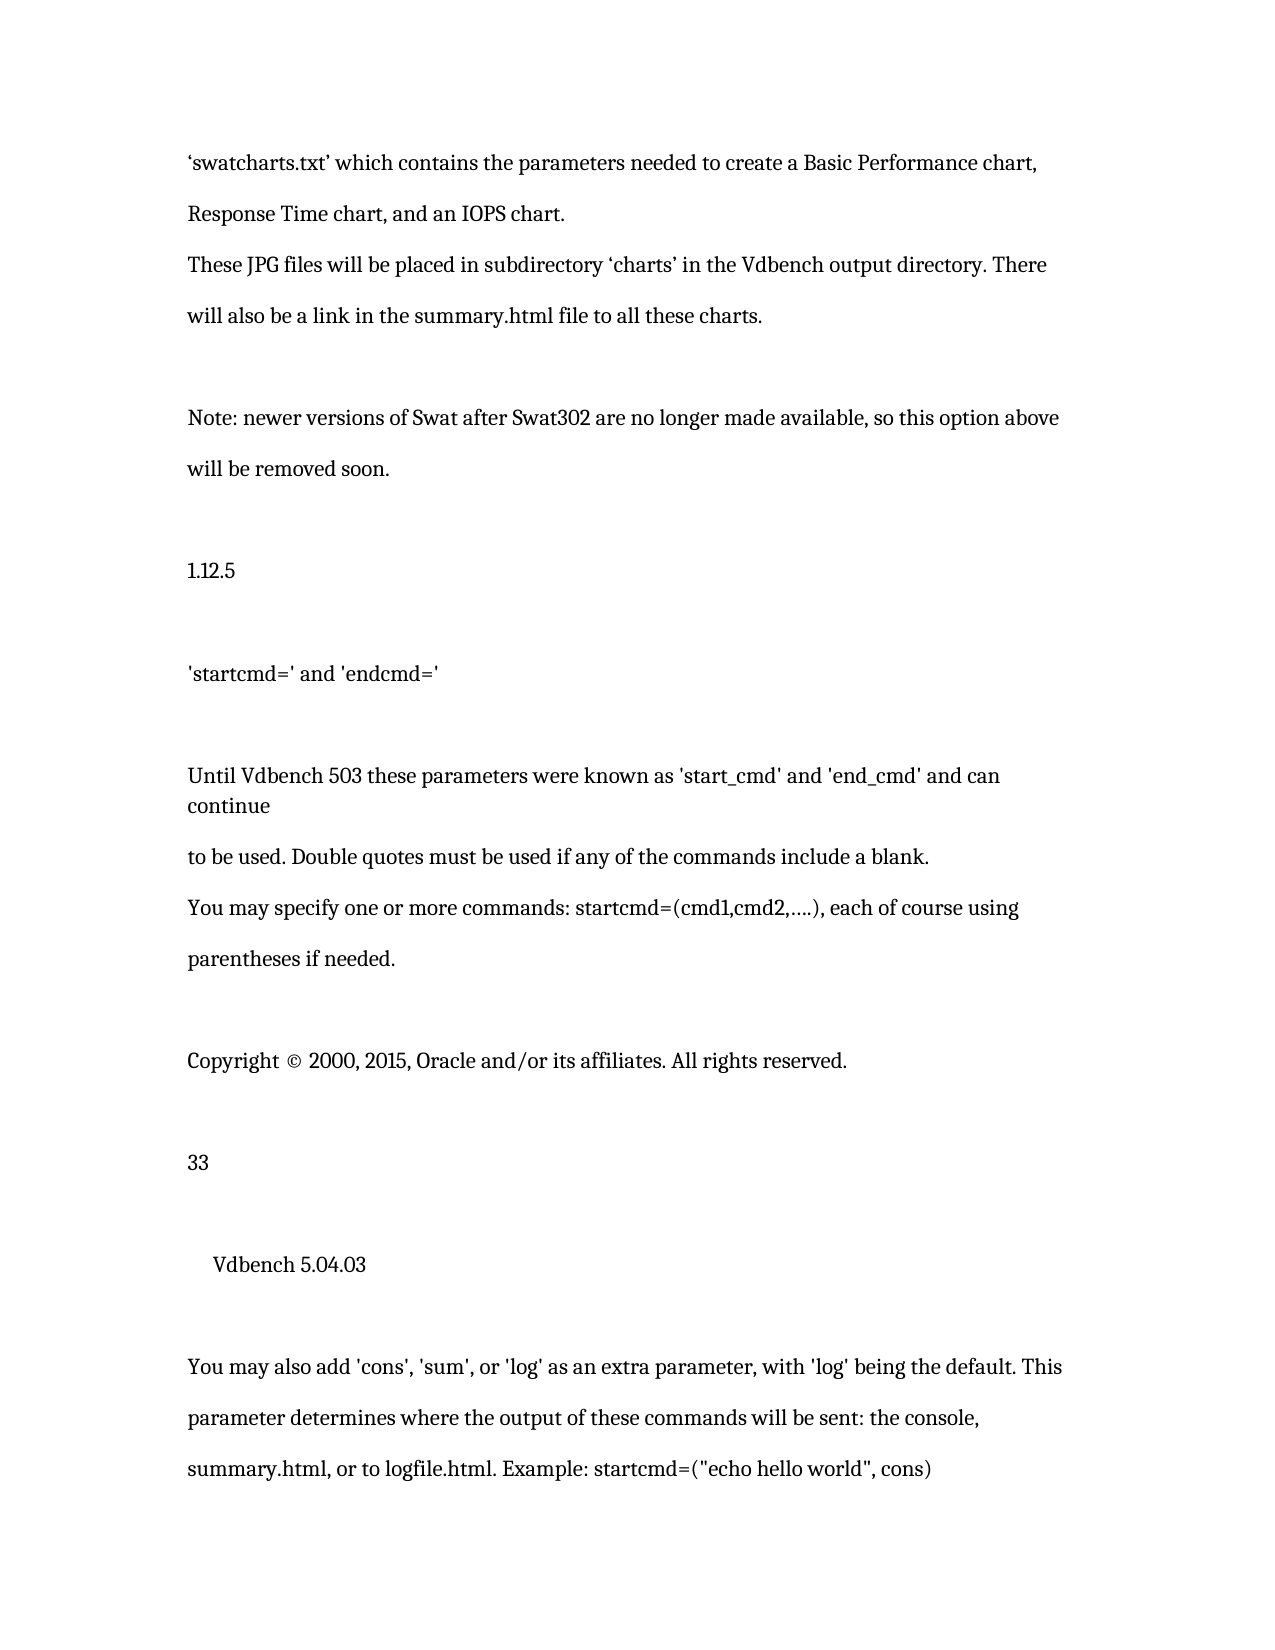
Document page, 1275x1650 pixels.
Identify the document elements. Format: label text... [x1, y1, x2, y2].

text parameter determines where the output of these commands will be sent: the console, [187, 1405, 1087, 1432]
text 'startcmd=' and 'endcmd=' [187, 660, 1087, 687]
text will be removed soon. [187, 456, 1087, 483]
text 33 [187, 1150, 1087, 1176]
text 1.12.5 [187, 558, 1087, 585]
text will also be a link in the summary.html file to all these charts. [187, 303, 1087, 329]
text Copyright © 2000, 2015, Oracle and/or its affiliates. All rights reserved. [187, 1048, 1087, 1074]
text summary.html, or to logfile.html. Example: startcmd=("echo hello world", cons) [187, 1456, 1087, 1483]
text You may specify one or more commands: startcmd=(cmd1,cmd2,….), each of course using [187, 895, 1087, 921]
text These JPG files will be placed in subdirectory ‘charts’ in the Vdbench output directory. There [187, 252, 1087, 278]
text ‘swatcharts.txt’ which contains the parameters needed to create a Basic Performance chart, [187, 150, 1087, 176]
text parentheses if needed. [187, 946, 1087, 972]
text Until Vdbench 503 these parameters were known as 'start_cmd' and 'end_cmd' and can continue [187, 762, 1087, 819]
text Response Time chart, and an IOPS chart. [187, 201, 1087, 227]
text Note: newer versions of Swat after Swat302 are no longer made available, so this option above [187, 405, 1087, 432]
text to be used. Double quotes must be used if any of the commands include a blank. [187, 844, 1087, 870]
text Vdbench 5.04.03 [187, 1252, 1087, 1278]
text You may also add 'cons', 'sum', or 'log' as an extra parameter, with 'log' being the default. This [187, 1354, 1087, 1381]
